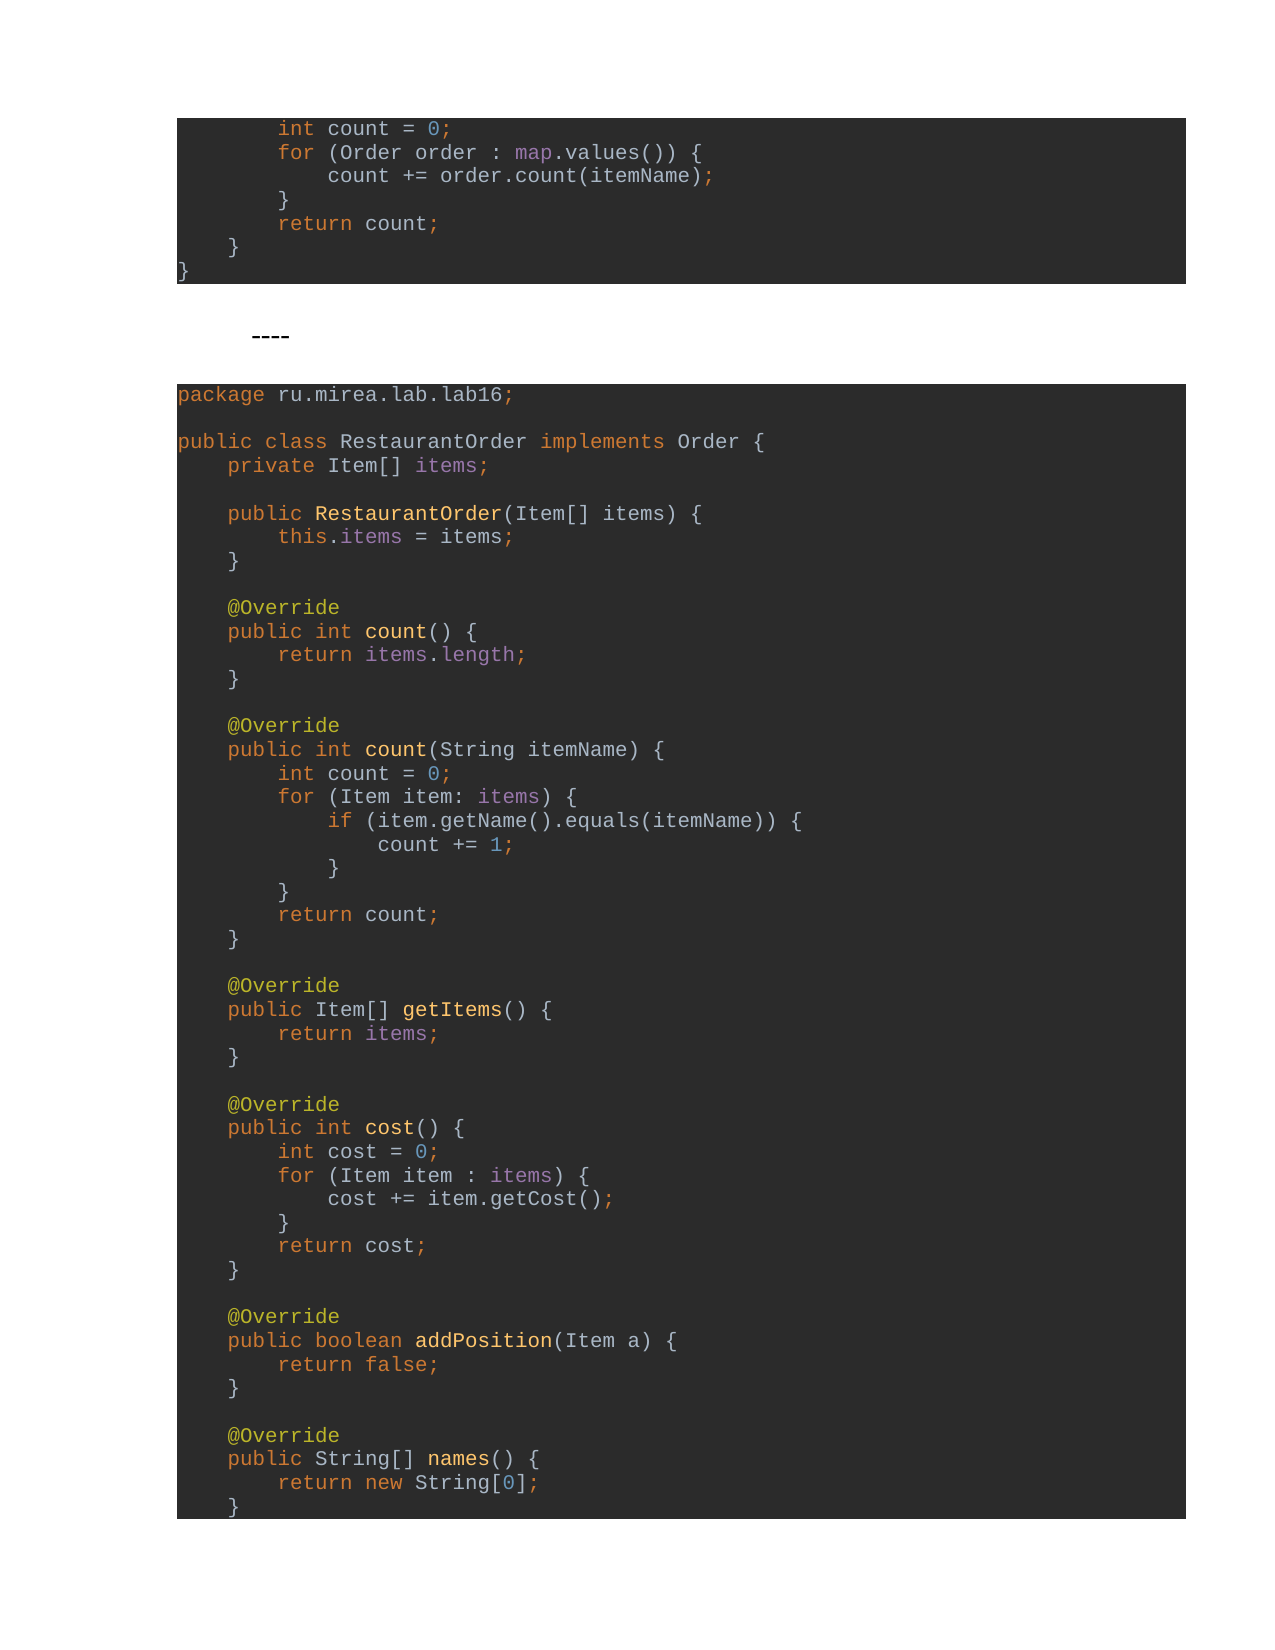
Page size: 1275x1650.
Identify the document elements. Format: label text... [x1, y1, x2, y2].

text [177, 118, 1186, 284]
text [177, 384, 1186, 1519]
text ---- [177, 317, 1186, 351]
